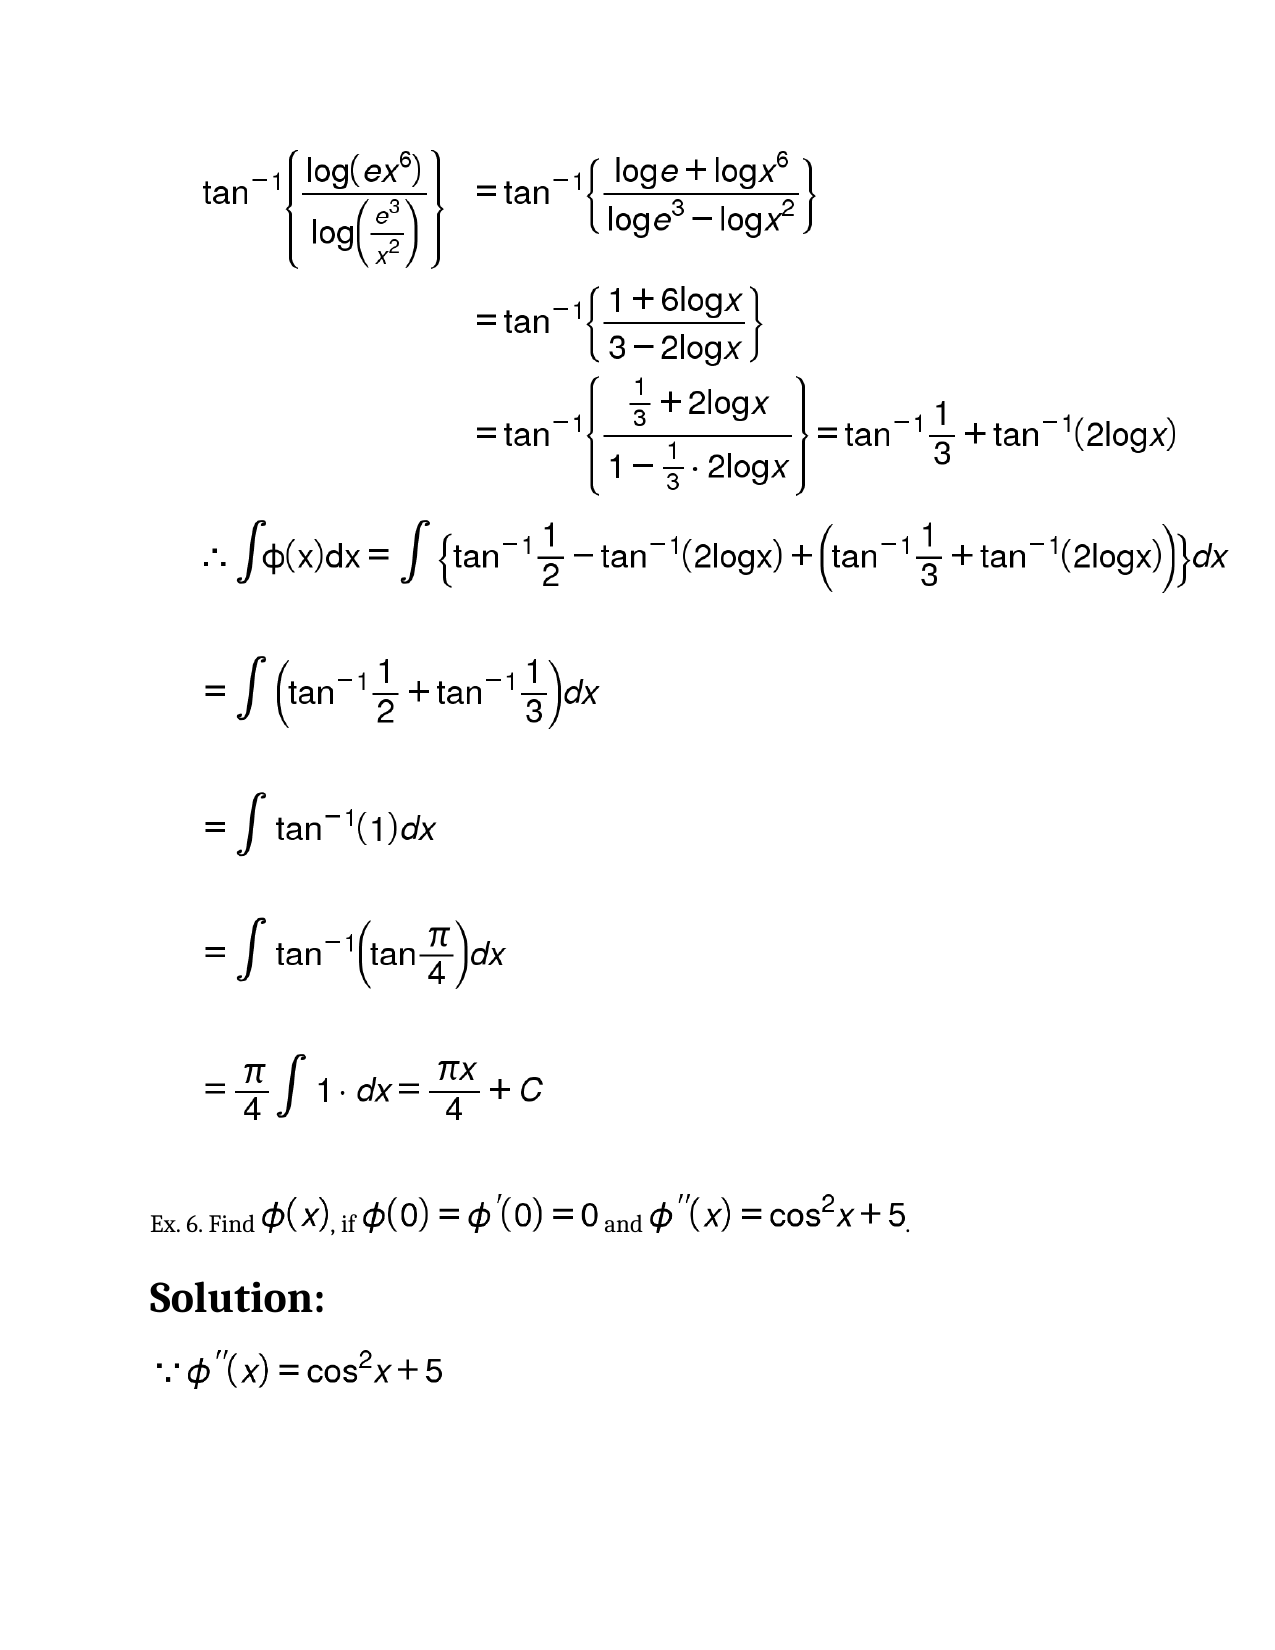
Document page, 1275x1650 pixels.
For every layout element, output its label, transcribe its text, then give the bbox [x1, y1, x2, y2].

picture [361, 1194, 599, 1233]
picture [150, 150, 1248, 1120]
picture [260, 1197, 331, 1233]
picture [648, 1194, 905, 1233]
picture [150, 1350, 443, 1389]
text Solution: [150, 1273, 1125, 1323]
